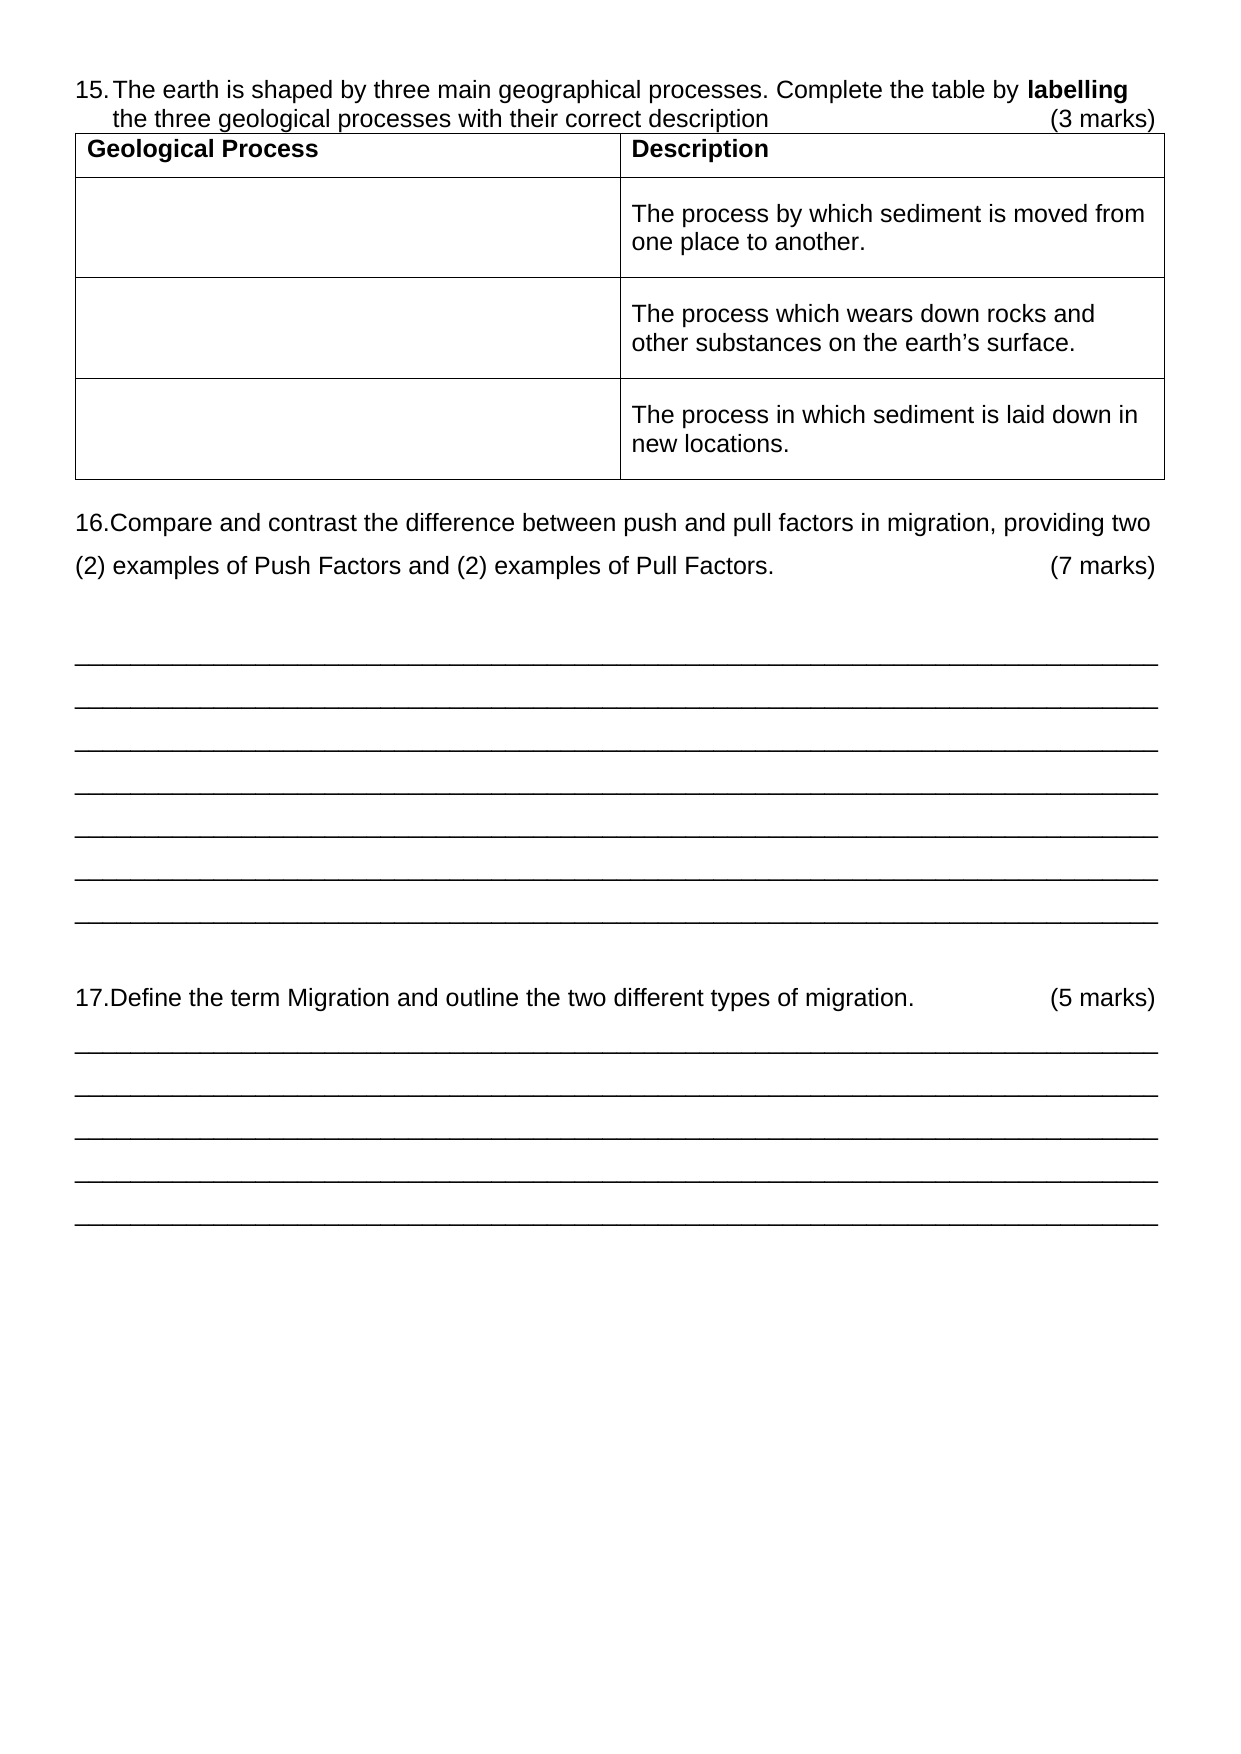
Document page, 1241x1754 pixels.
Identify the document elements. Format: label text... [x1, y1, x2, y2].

table_cell The process in which sediment is laid down in new locations. [621, 379, 1164, 478]
text ______________________________________________________________________________________________________________________________________________________________________________________________________________________________________________________________________________________________________________________________________________________________________________________________________ [75, 1026, 1165, 1227]
table_cell The process by which sediment is moved from one place to another. [621, 178, 1164, 277]
text 16.Compare and contrast the difference between push and pull factors in migration, providing two (2) examples of Push Factors and (2) examples of Pull Factors. (7 marks) [75, 508, 1165, 580]
table_header Geological Process [76, 134, 620, 177]
list The earth is shaped by three main geographical processes. Complete the table by labelling the three geological processes with their correct description (3 marks) [75, 75, 1165, 132]
table_cell The process which wears down rocks and other substances on the earth’s surface. [621, 278, 1164, 378]
text 17.Define the term Migration and outline the two different types of migration. (5 marks) [75, 983, 1165, 1011]
table_cell [76, 278, 620, 378]
table_header Description [621, 134, 1164, 177]
text __________________________________________________________________________________________________________________________________________________________________________________________________________________________________________________________________________________________________________________________________________________________________________________________________________________________________________________________________________________________________________________________________________________________________ [75, 638, 1165, 925]
table_cell [76, 379, 620, 478]
table_cell [76, 178, 620, 277]
